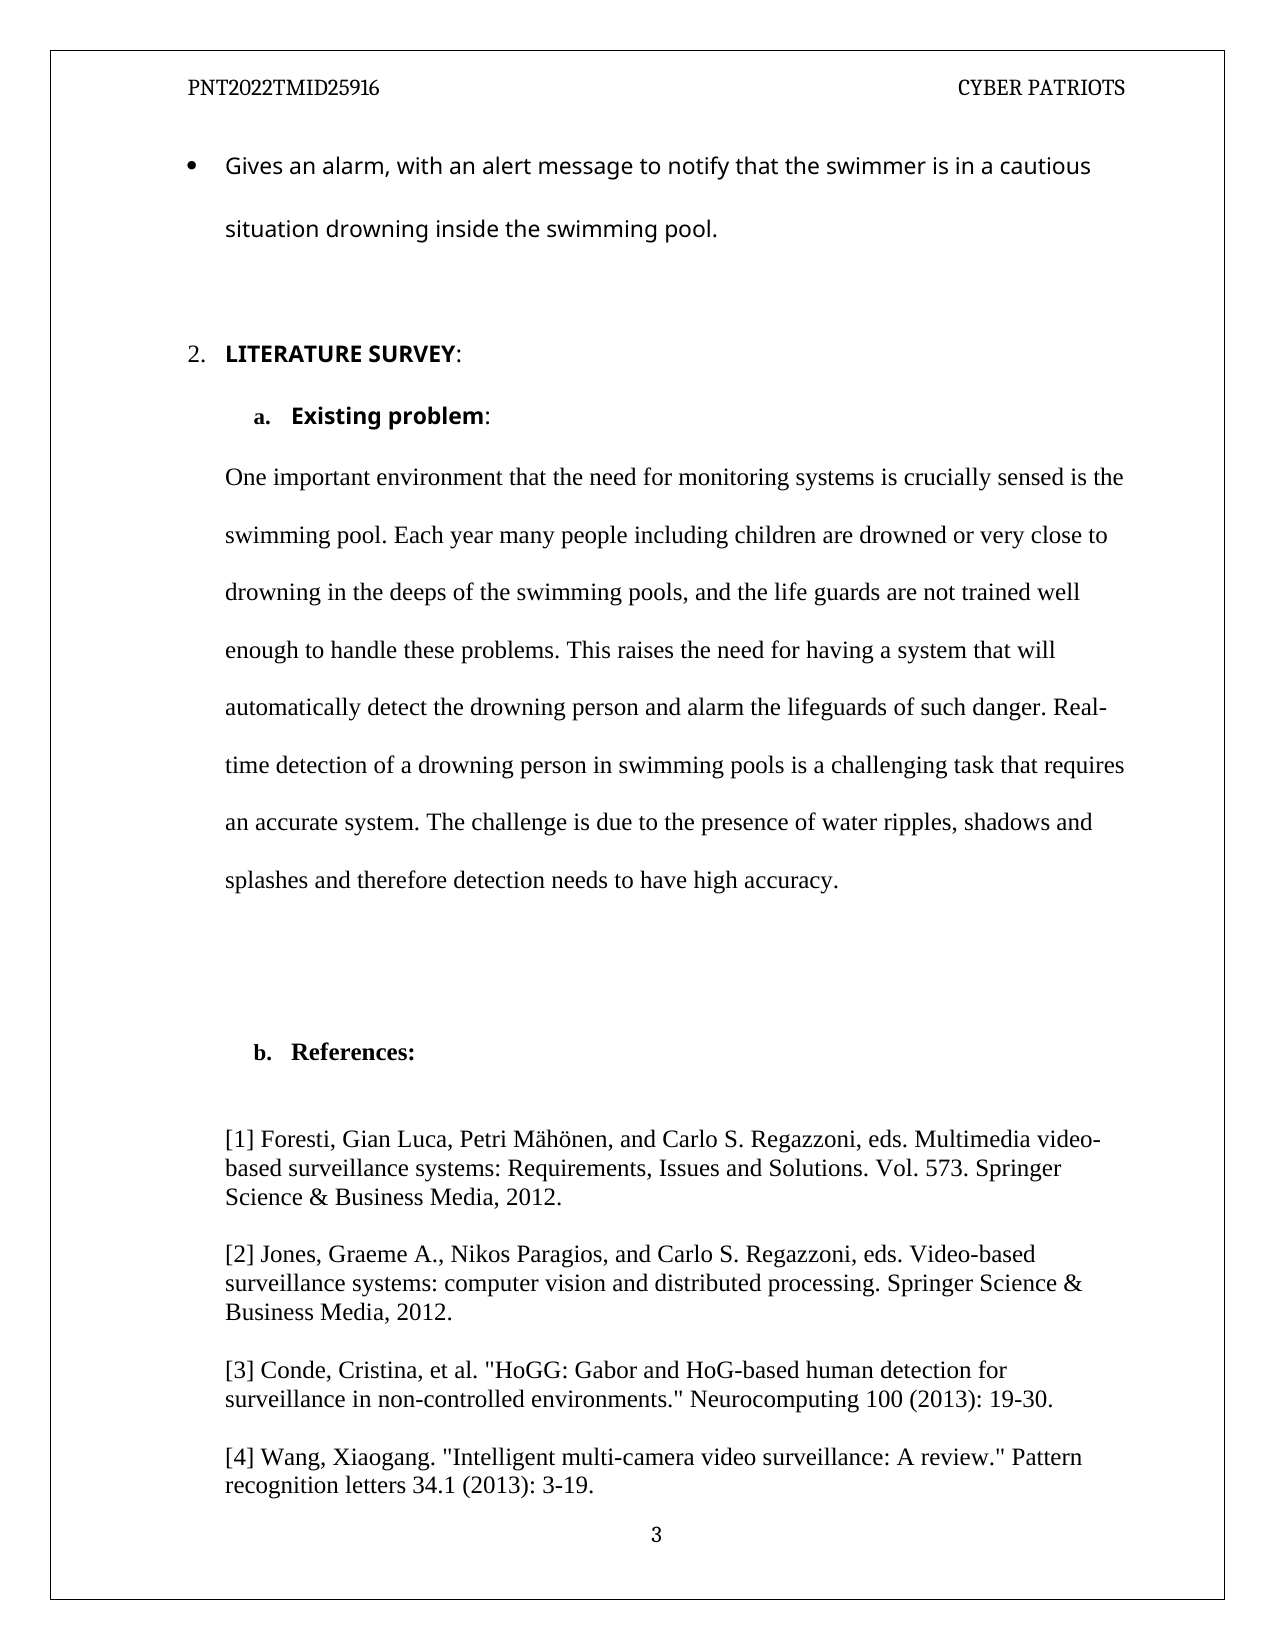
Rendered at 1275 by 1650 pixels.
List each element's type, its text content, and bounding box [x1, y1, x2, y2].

text [4] Wang, Xiaogang. "Intelligent multi-camera video surveillance: A review." Pattern recognition letters 34.1 (2013): 3-19. [225, 1442, 1125, 1499]
list Gives an alarm, with an alert message to notify that the swimmer is in a cautious situation drowning inside the swimming pool. [187, 150, 1125, 244]
text [3] Conde, Cristina, et al. "HoGG: Gabor and HoG-based human detection for surveillance in non-controlled environments." Neurocomputing 100 (2013): 19-30. [225, 1355, 1125, 1412]
list LITERATURE SURVEY: [187, 337, 1125, 369]
text [2] Jones, Graeme A., Nikos Paragios, and Carlo S. Regazzoni, eds. Video-based surveillance systems: computer vision and distributed processing. Springer Science & Business Media, 2012. [225, 1239, 1125, 1326]
text One important environment that the need for monitoring systems is crucially sensed is the swimming pool. Each year many people including children are drowned or very close to drowning in the deeps of the swimming pools, and the life guards are not trained well enough to handle these problems. This raises the need for having a system that will automatically detect the drowning person and alarm the lifeguards of such danger. Real-time detection of a drowning person in swimming pools is a challenging task that requires an accurate system. The challenge is due to the presence of water ripples, shadows and splashes and therefore detection needs to have high accuracy. [225, 462, 1125, 894]
list References: [253, 1037, 1125, 1066]
list Existing problem: [253, 400, 1125, 431]
text [1] Foresti, Gian Luca, Petri Mähönen, and Carlo S. Regazzoni, eds. Multimedia video-based surveillance systems: Requirements, Issues and Solutions. Vol. 573. Springer Science & Business Media, 2012. [225, 1124, 1125, 1210]
